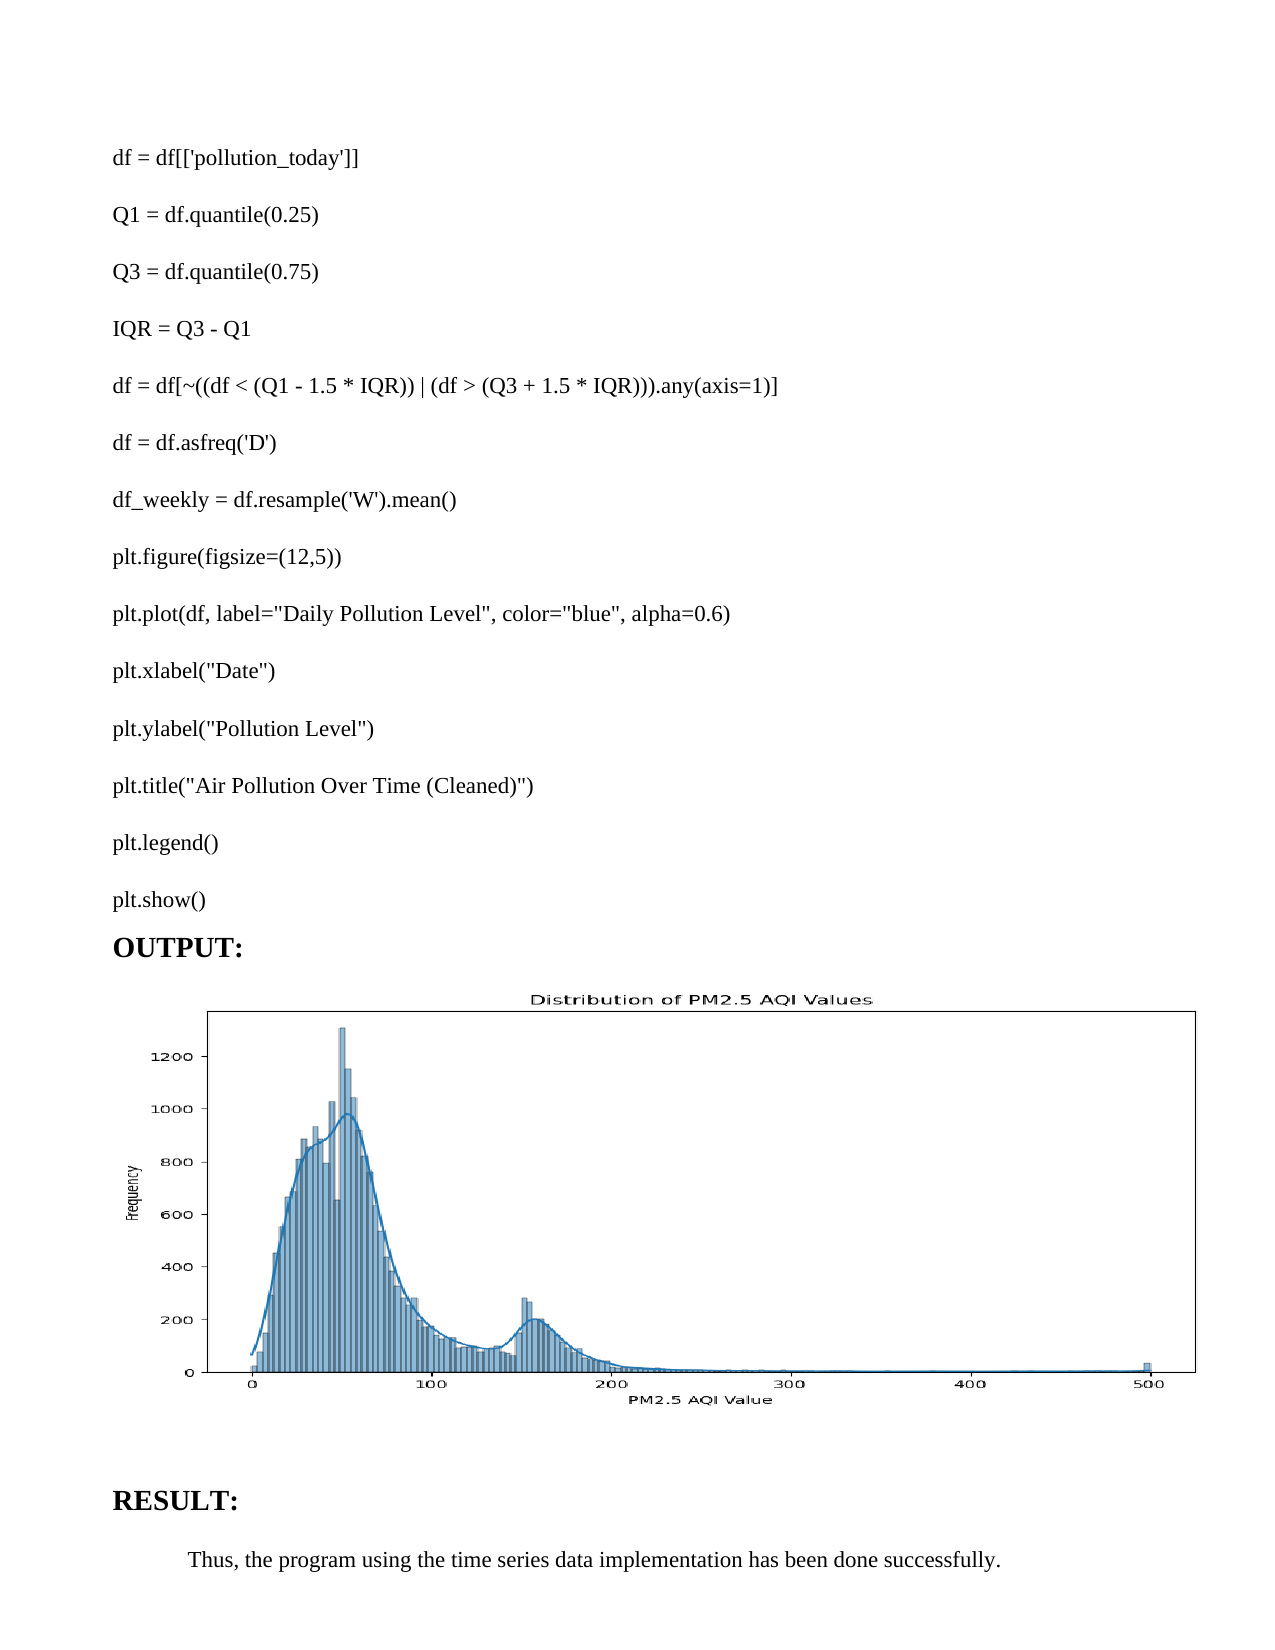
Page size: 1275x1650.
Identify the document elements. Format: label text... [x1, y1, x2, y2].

text plt.show() [112, 886, 1200, 912]
text df = df[~((df < (Q1 - 1.5 * IQR)) | (df > (Q3 + 1.5 * IQR))).any(axis=1)] [112, 372, 1200, 398]
text plt.ylabel("Pollution Level") [112, 714, 1200, 741]
picture [112, 987, 1207, 1413]
text RESULT: [112, 1483, 1200, 1517]
text df = df.asfreq('D') [112, 429, 1200, 456]
text OUTPUT: [112, 930, 1200, 964]
text plt.figure(figsize=(12,5)) [112, 543, 1200, 570]
text Q1 = df.quantile(0.25) [112, 201, 1200, 227]
text plt.xlabel("Date") [112, 657, 1200, 684]
text plt.legend() [112, 829, 1200, 855]
text Thus, the program using the time series data implementation has been done successfully. [112, 1546, 1200, 1572]
text df = df[['pollution_today']] [112, 144, 1200, 170]
text plt.plot(df, label="Daily Pollution Level", color="blue", alpha=0.6) [112, 600, 1200, 627]
text df_weekly = df.resample('W').mean() [112, 486, 1200, 513]
text IQR = Q3 - Q1 [112, 315, 1200, 341]
text Q3 = df.quantile(0.75) [112, 258, 1200, 284]
text plt.title("Air Pollution Over Time (Cleaned)") [112, 772, 1200, 798]
